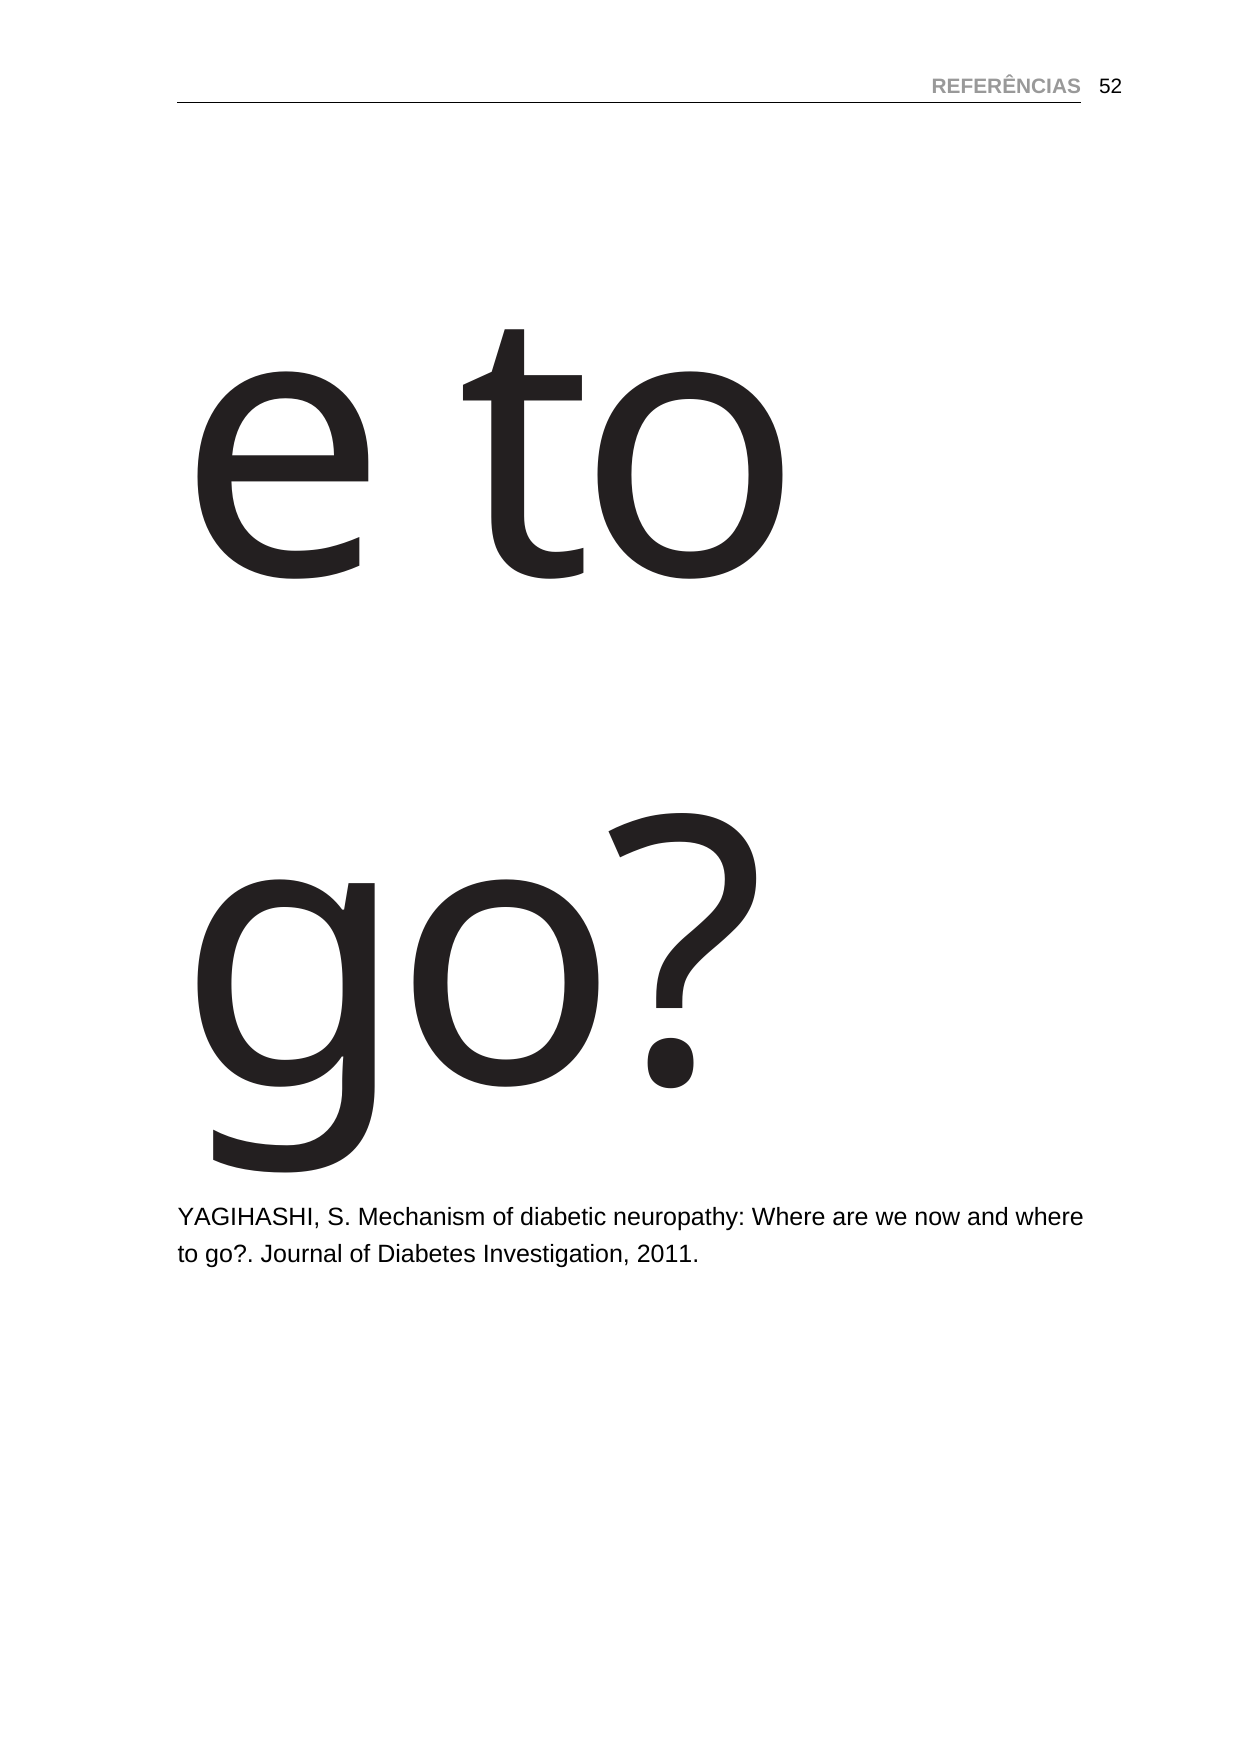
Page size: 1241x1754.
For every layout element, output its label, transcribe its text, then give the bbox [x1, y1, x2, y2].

text now and where to go? [177, 177, 1122, 1193]
text YAGIHASHI, S. Mechanism of diabetic neuropathy: Where are we now and where to go?. Journal of Diabetes Investigation, 2011. [177, 1193, 1112, 1268]
